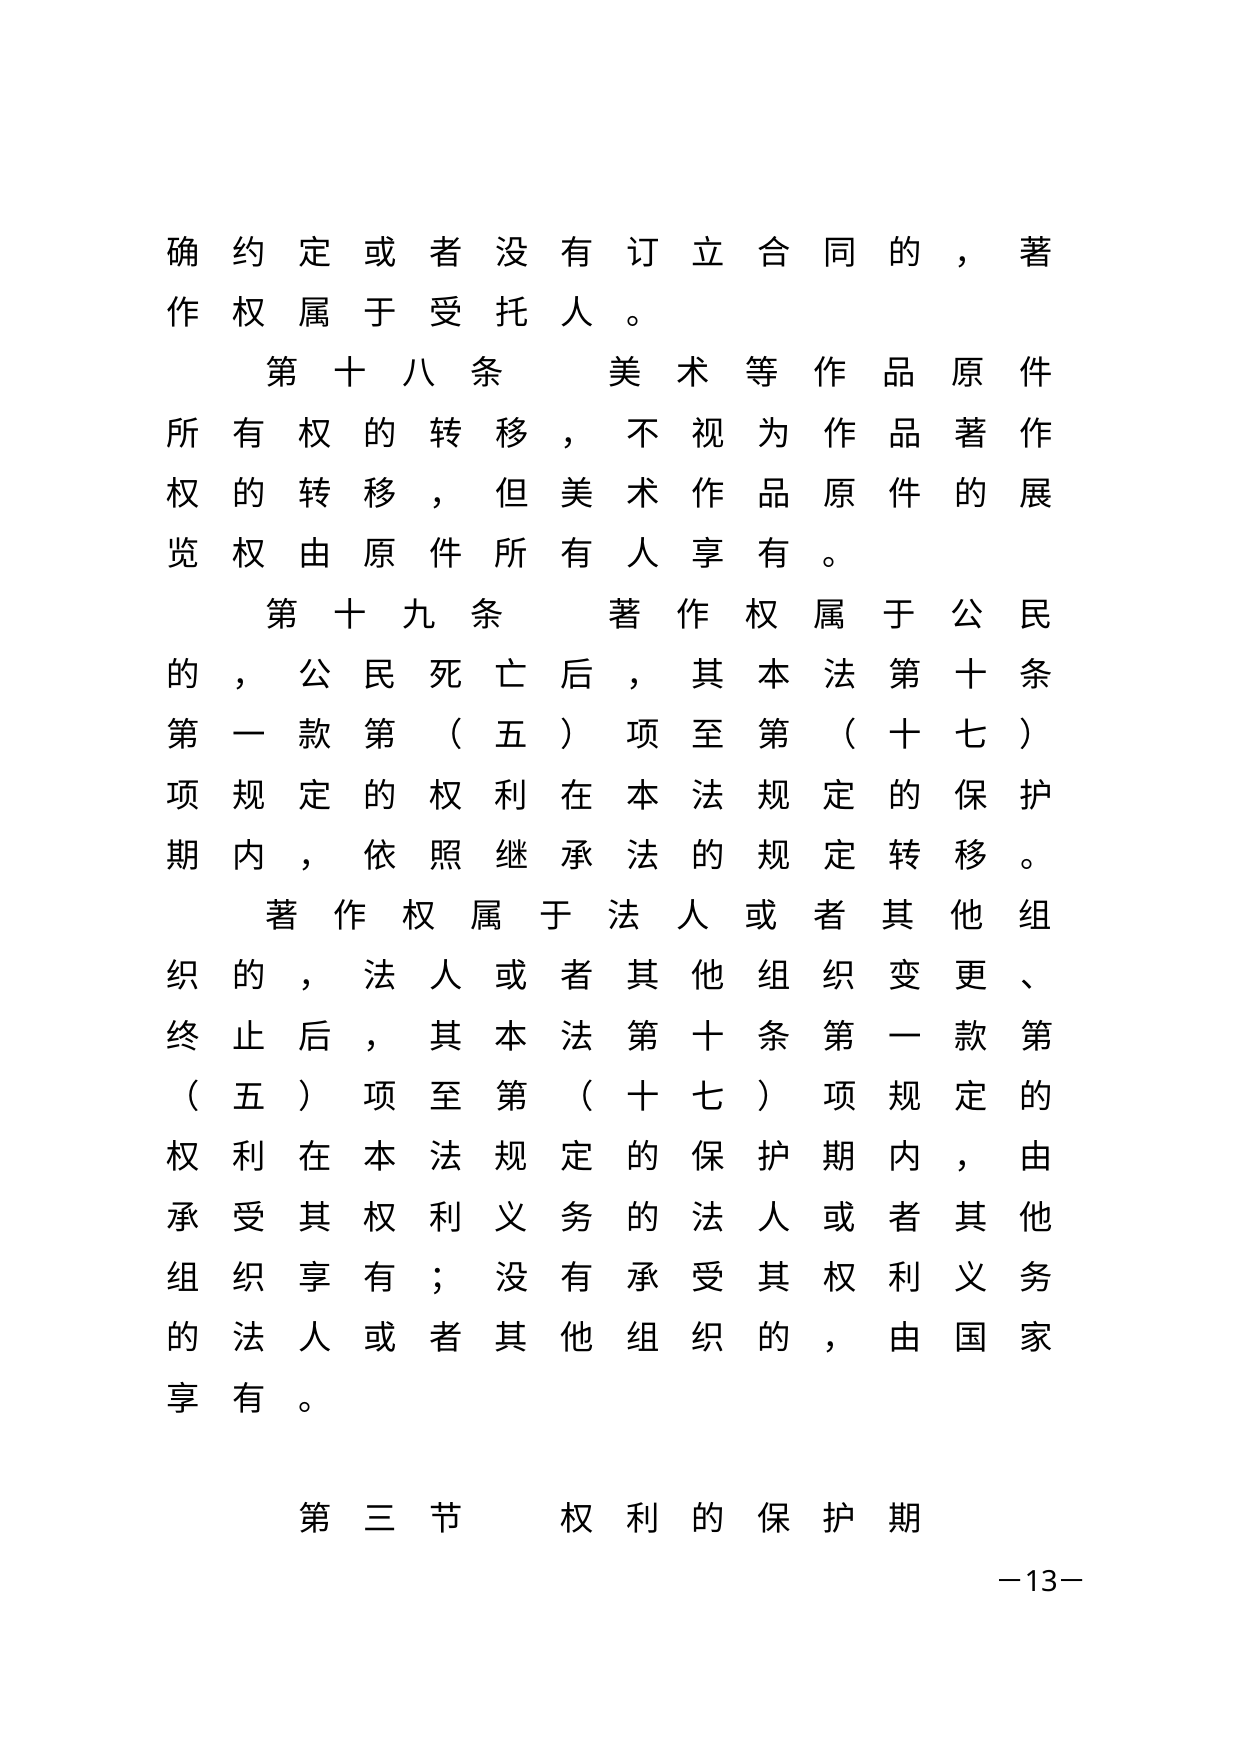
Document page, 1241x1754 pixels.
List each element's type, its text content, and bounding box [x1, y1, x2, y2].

text 第十八条 美术等作品原件所有权的转移，不视为作品著作权的转移，但美术作品原件的展览权由原件所有人享有。 [167, 340, 1085, 581]
text 第十七条 受委托创作的作品，著作权的归属由委托人和受托人通过合同约定。合同未作明确约定或者没有订立合同的，著作权属于受托人。 [167, 219, 1085, 340]
text 第十九条 著作权属于公民的，公民死亡后，其本法第十条第一款第（五）项至第（十七）项规定的权利在本法规定的保护期内，依照继承法的规定转移。 [167, 581, 1085, 883]
text 第三节 权利的保护期 [167, 1486, 1085, 1546]
text 著作权属于法人或者其他组织的，法人或者其他组织变更、终止后，其本法第十条第一款第（五）项至第（十七）项规定的权利在本法规定的保护期内，由承受其权利义务的法人或者其他组织享有；没有承受其权利义务的法人或者其他组织的，由国家享有。 [167, 883, 1085, 1426]
